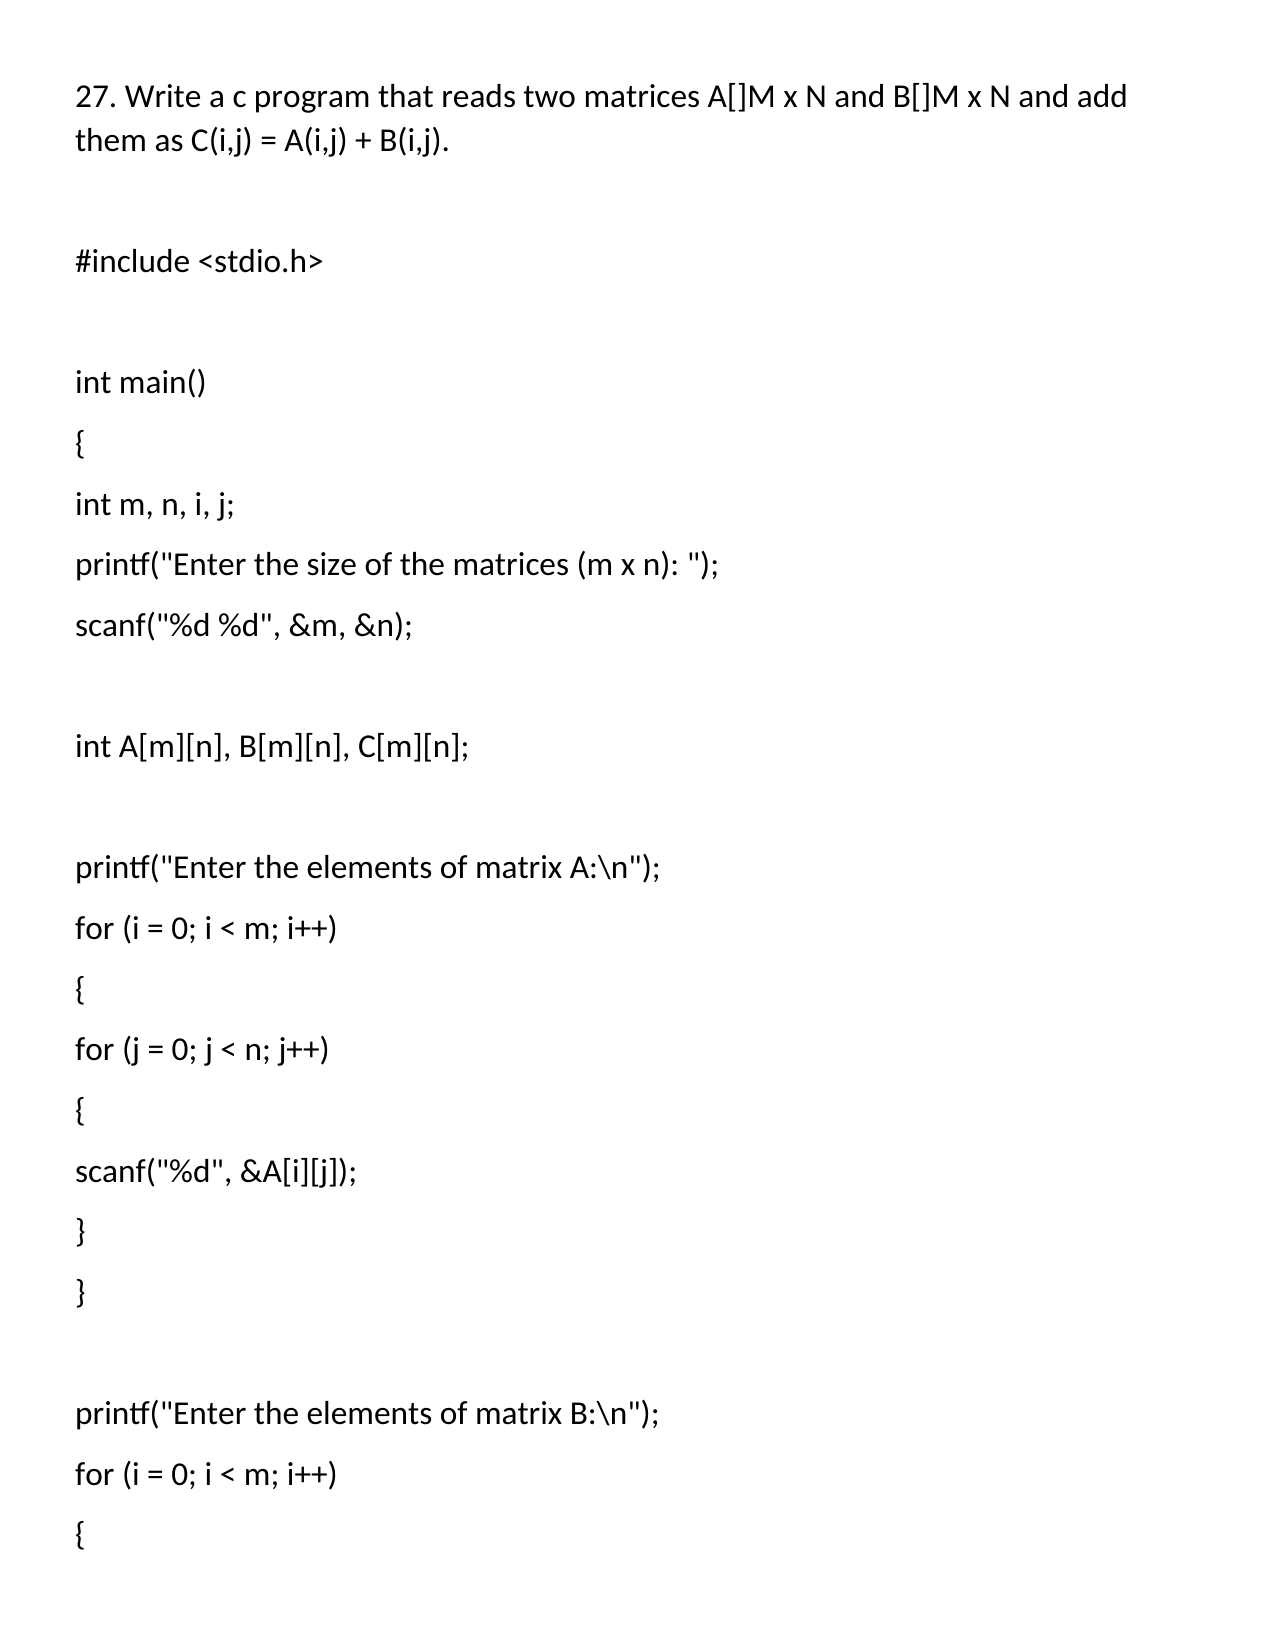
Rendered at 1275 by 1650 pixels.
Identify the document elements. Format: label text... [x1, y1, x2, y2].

text int m, n, i, j; [75, 483, 1200, 523]
text printf("Enter the size of the matrices (m x n): "); [75, 543, 1200, 584]
text int A[m][n], B[m][n], C[m][n]; [75, 725, 1200, 766]
text } [75, 1271, 1200, 1312]
text #include <stdio.h> [75, 240, 1200, 281]
text { [75, 1089, 1200, 1130]
text { [75, 1513, 1200, 1554]
text 27. Write a c program that reads two matrices A[]M x N and B[]M x N and add them as C(i,j) = A(i,j) + B(i,j). [75, 75, 1200, 160]
text printf("Enter the elements of matrix B:\n"); [75, 1392, 1200, 1433]
text } [75, 1210, 1200, 1251]
text printf("Enter the elements of matrix A:\n"); [75, 846, 1200, 887]
text { [75, 968, 1200, 1008]
text for (i = 0; i < m; i++) [75, 1453, 1200, 1493]
text for (j = 0; j < n; j++) [75, 1028, 1200, 1069]
text int main() [75, 361, 1200, 402]
text for (i = 0; i < m; i++) [75, 907, 1200, 948]
text scanf("%d", &A[i][j]); [75, 1149, 1200, 1190]
text scanf("%d %d", &m, &n); [75, 604, 1200, 645]
text { [75, 422, 1200, 463]
